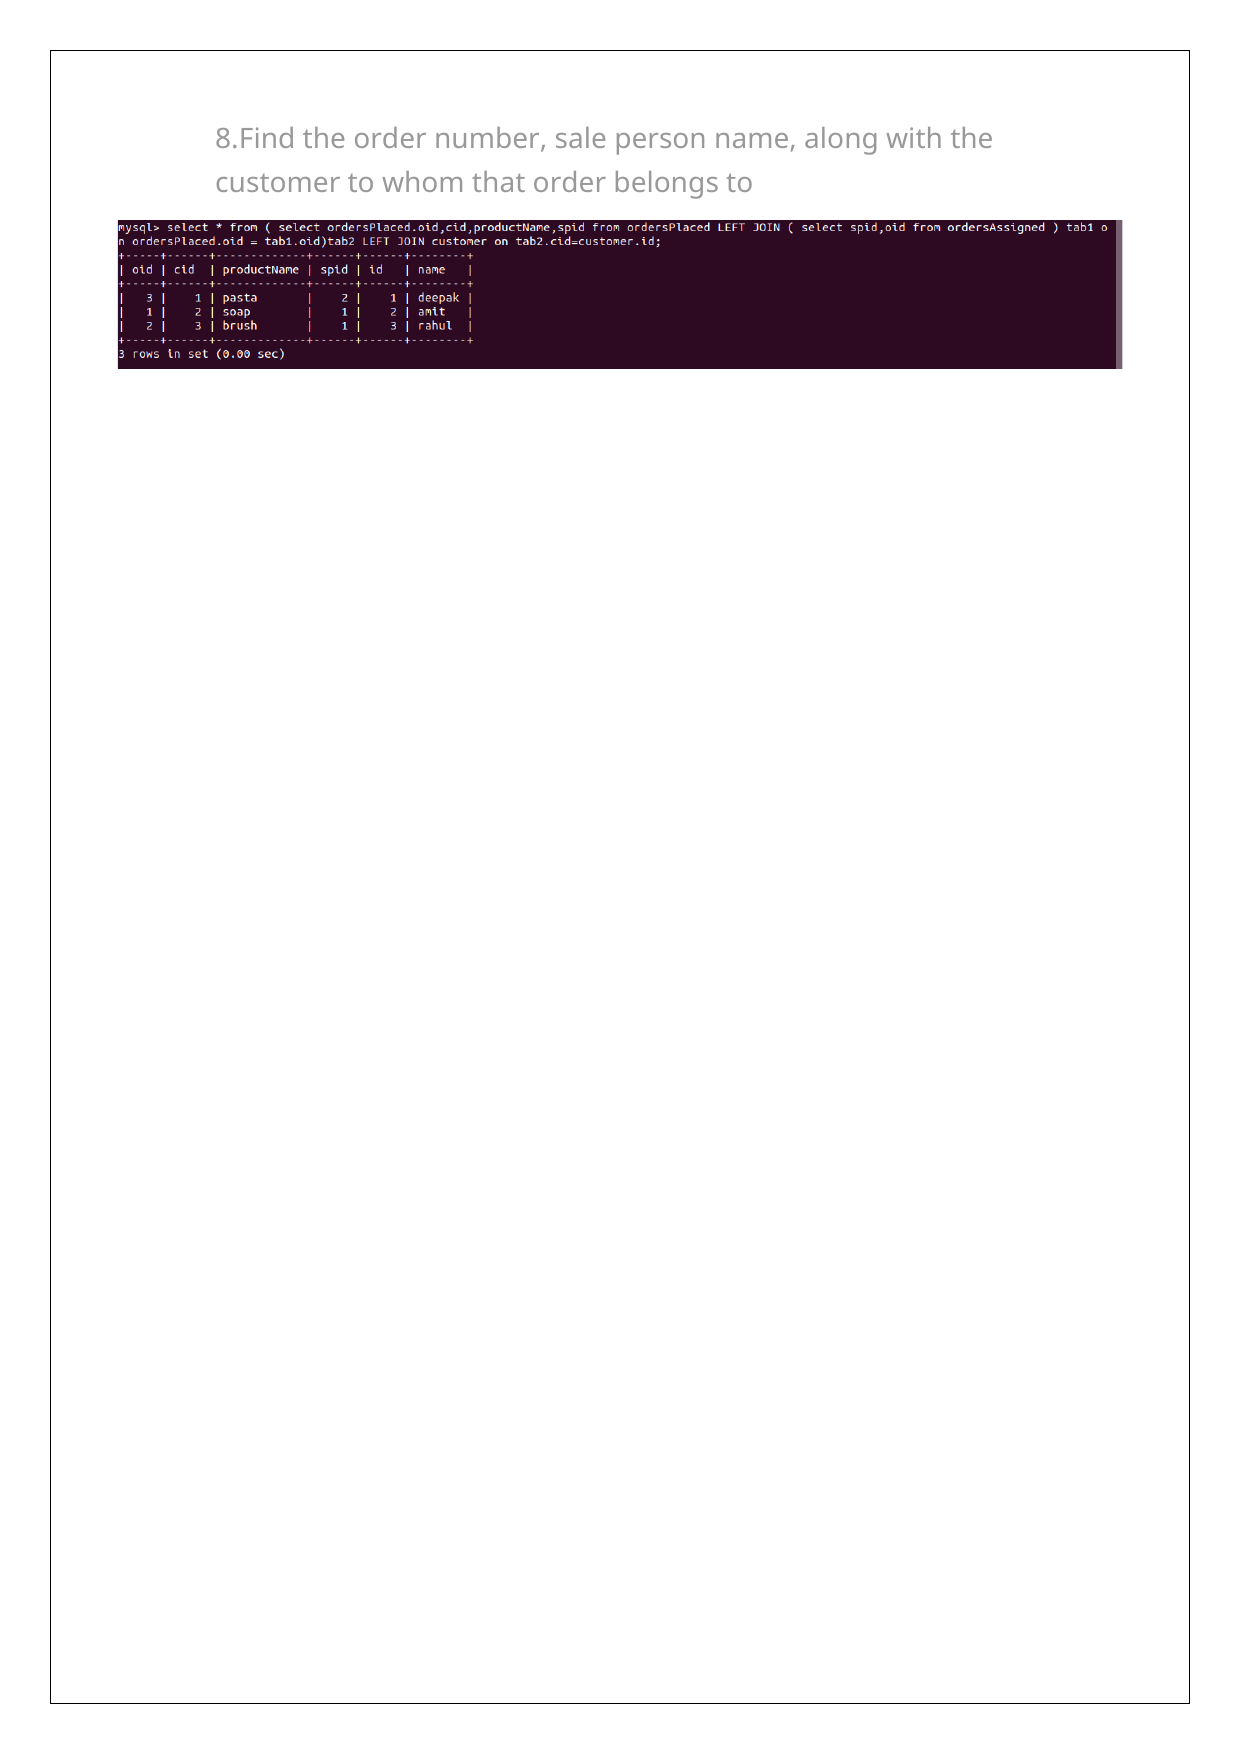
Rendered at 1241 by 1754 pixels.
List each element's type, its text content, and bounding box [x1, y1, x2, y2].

list Find the order number, sale person name, along with the customer to whom that order belongs to [215, 118, 1122, 200]
picture [117, 220, 1123, 369]
